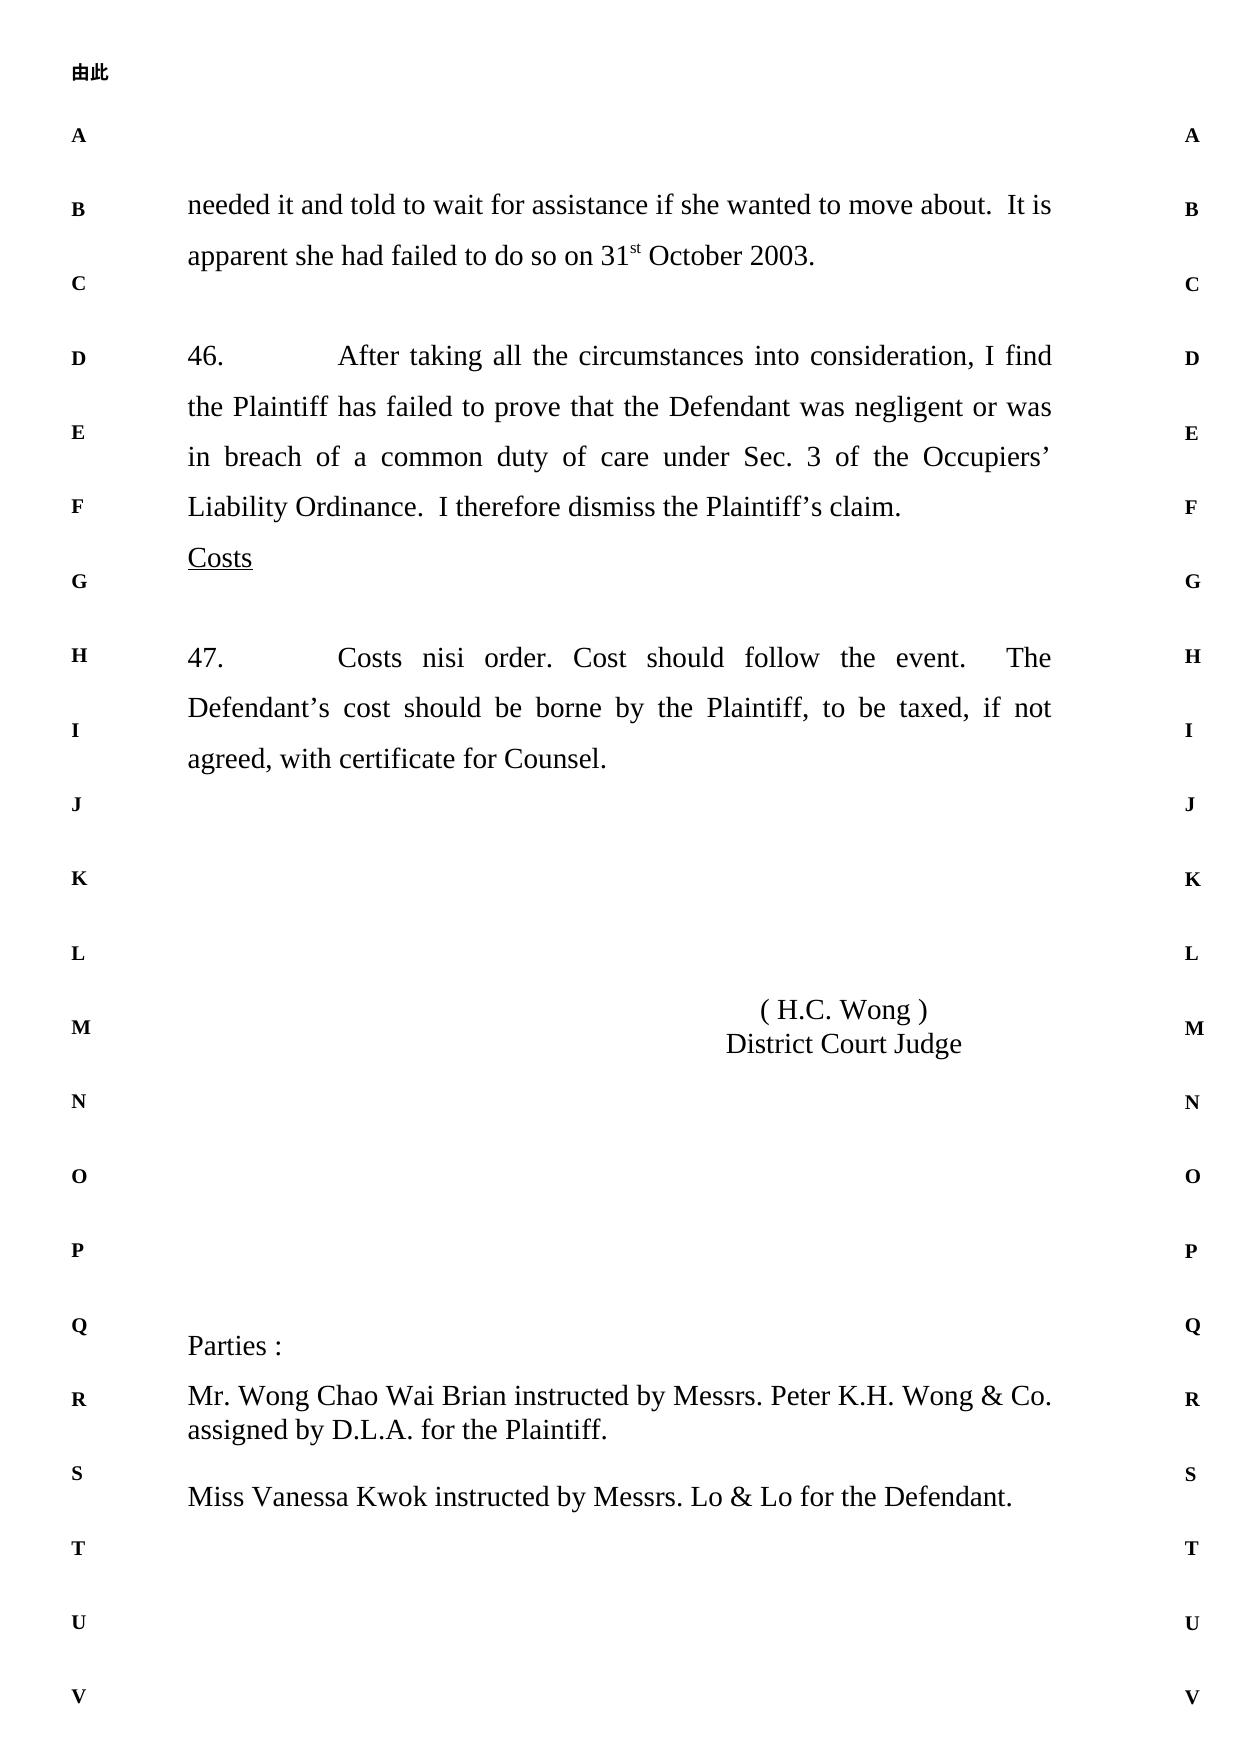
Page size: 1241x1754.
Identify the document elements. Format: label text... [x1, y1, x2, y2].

list After taking all the circumstances into consideration, I find the Plaintiff has failed to prove that the Defendant was negligent or was in breach of a common duty of care under Sec. 3 of the Occupiers’ Liability Ordinance. I therefore dismiss the Plaintiff’s claim. [187, 338, 1053, 523]
text Costs [187, 540, 1053, 573]
text ( H.C. Wong ) [187, 992, 1053, 1026]
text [187, 187, 1053, 271]
list Costs nisi order. Cost should follow the event. The Defendant’s cost should be borne by the Plaintiff, to be taxed, if not agreed, with certificate for Counsel. [187, 640, 1053, 774]
text District Court Judge [187, 1026, 1053, 1059]
text Parties : [187, 1328, 1053, 1361]
text Miss Vanessa Kwok instructed by Messrs. Lo & Lo for the Defendant. [187, 1479, 1053, 1512]
text Mr. Wong Chao Wai Brian instructed by Messrs. Peter K.H. Wong & Co. assigned by D.L.A. for the Plaintiff. [187, 1378, 1053, 1445]
